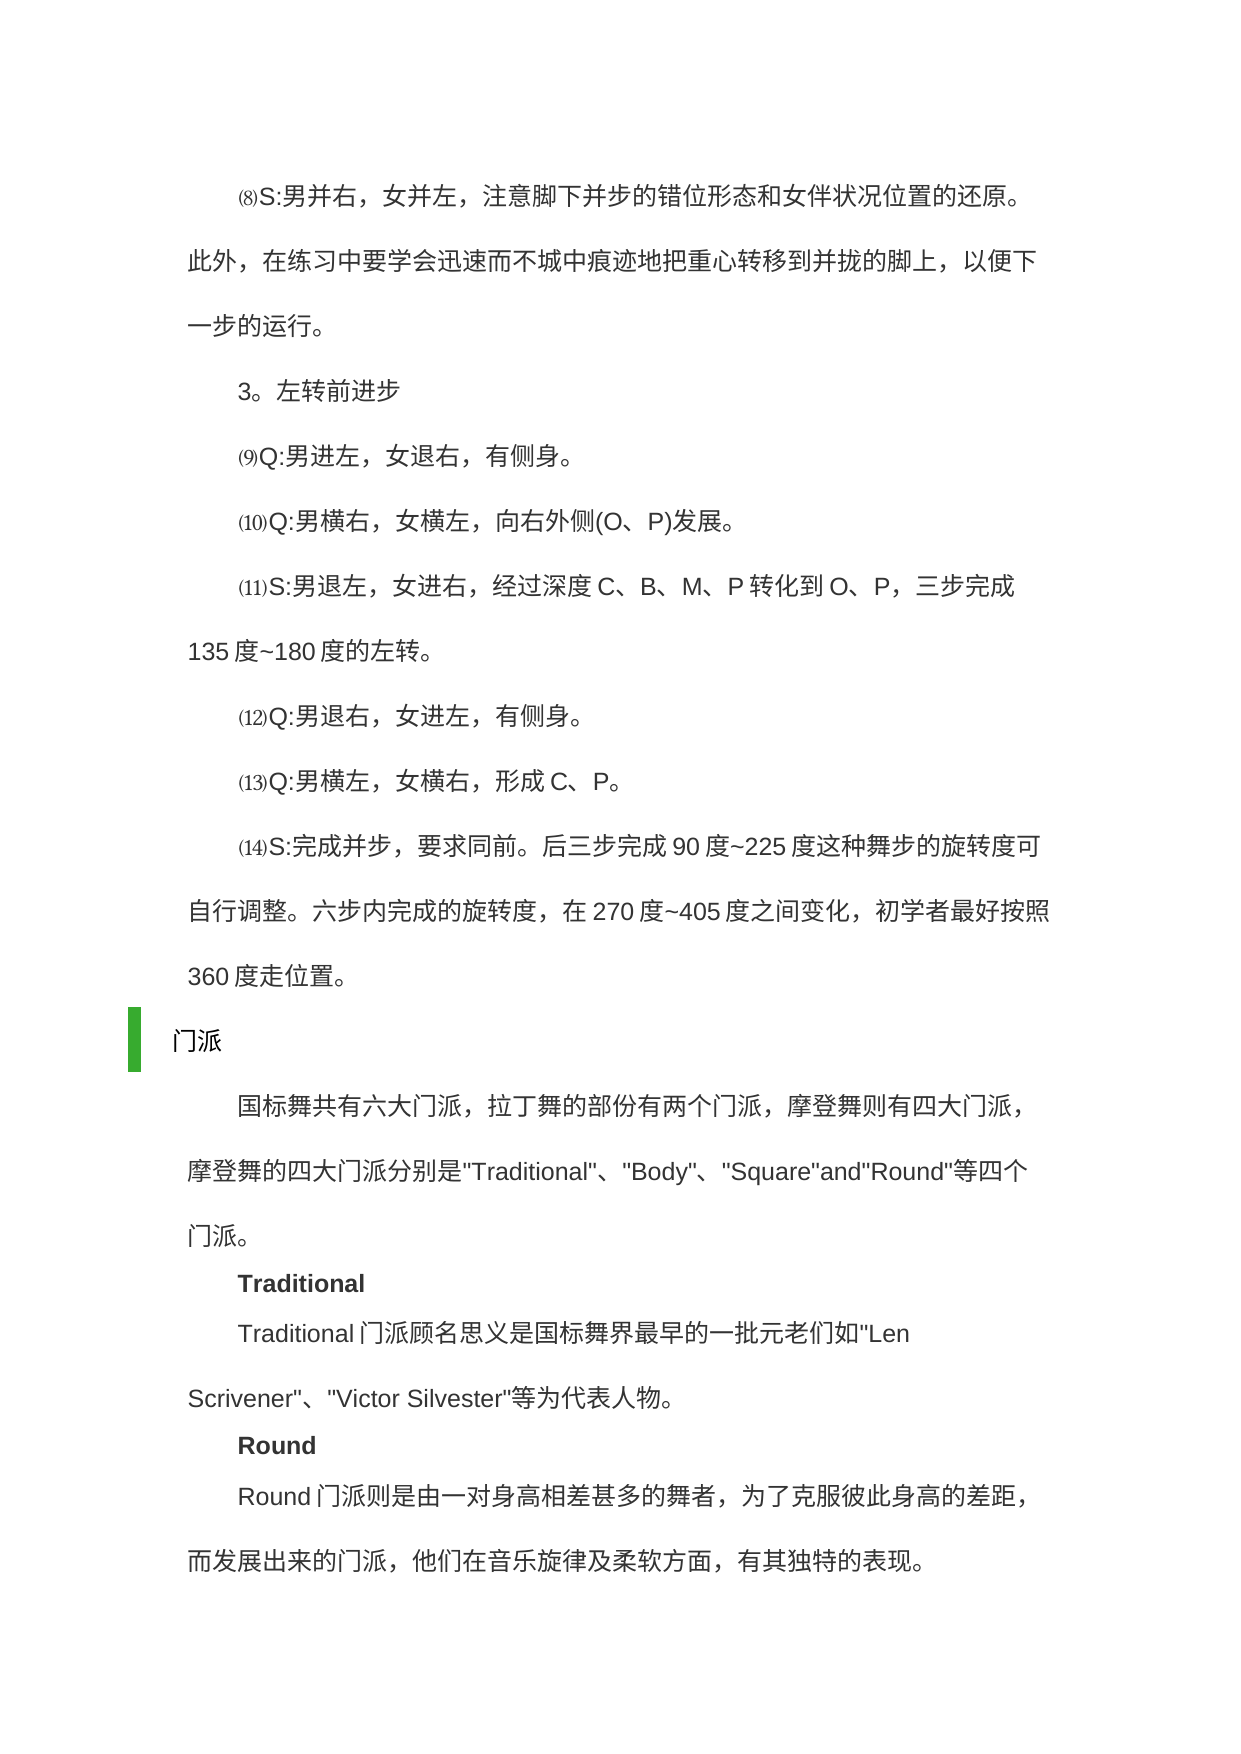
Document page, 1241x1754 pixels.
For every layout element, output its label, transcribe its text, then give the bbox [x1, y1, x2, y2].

text ⑽Q:男横右，女横左，向右外侧(O、P)发展。 [187, 487, 1053, 552]
text Round [187, 1429, 1053, 1462]
text ⑾S:男退左，女进右，经过深度C、B、M、P转化到O、P，三步完成135度~180度的左转。 [187, 552, 1053, 682]
text Round门派则是由一对身高相差甚多的舞者，为了克服彼此身高的差距，而发展出来的门派，他们在音乐旋律及柔软方面，有其独特的表现。 [187, 1462, 1053, 1592]
text 国标舞共有六大门派，拉丁舞的部份有两个门派，摩登舞则有四大门派，摩登舞的四大门派分别是"Traditional"、"Body"、"Square"and"Round"等四个门派。 [187, 1072, 1053, 1267]
text 门派 [141, 1007, 1053, 1072]
text ⑿Q:男退右，女进左，有侧身。 [187, 682, 1053, 747]
text Traditional [187, 1267, 1053, 1299]
text ⒁S:完成并步，要求同前。后三步完成90度~225度这种舞步的旋转度可自行调整。六步内完成的旋转度，在270度~405度之间变化，初学者最好按照360度走位置。 [187, 812, 1053, 1007]
text 3。左转前进步 [187, 357, 1053, 422]
text ⑼Q:男进左，女退右，有侧身。 [187, 422, 1053, 487]
text ⒀Q:男横左，女横右，形成C、P。 [187, 747, 1053, 812]
text Traditional门派顾名思义是国标舞界最早的一批元老们如"Len Scrivener"、"Victor Silvester"等为代表人物。 [187, 1299, 1053, 1429]
text ⑻S:男并右，女并左，注意脚下并步的错位形态和女伴状况位置的还原。此外，在练习中要学会迅速而不城中痕迹地把重心转移到并拢的脚上，以便下一步的运行。 [187, 162, 1053, 357]
